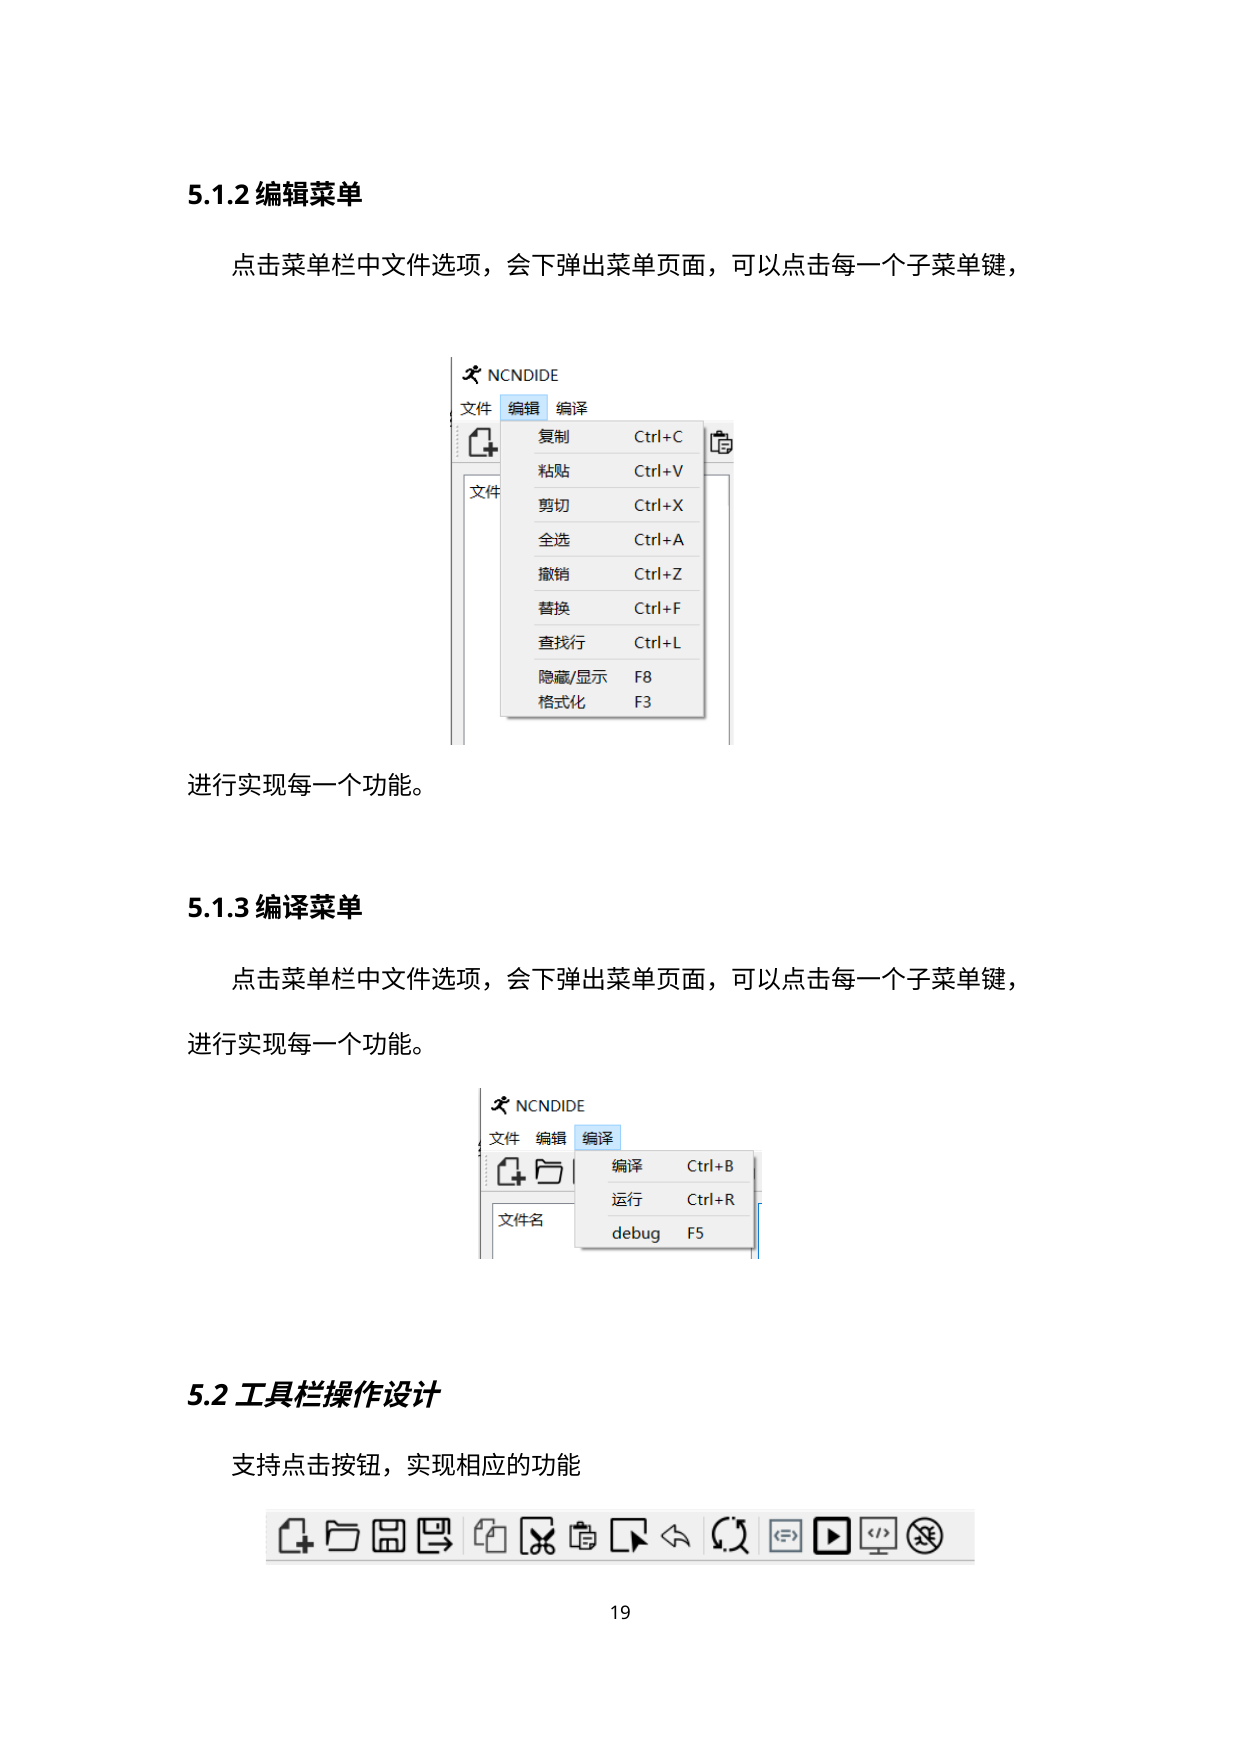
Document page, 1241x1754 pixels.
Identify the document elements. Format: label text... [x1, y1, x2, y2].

text 点击菜单栏中文件选项，会下弹出菜单页面，可以点击每一个子菜单键，进行实现每一个功能。 [187, 945, 1053, 1075]
subtitle 5.1.3编译菜单 [187, 873, 1053, 938]
picture [450, 357, 734, 745]
subtitle 5.1.2编辑菜单 [187, 160, 1053, 225]
picture [478, 1088, 762, 1259]
text 点击菜单栏中文件选项，会下弹出菜单页面，可以点击每一个子菜单键，进行实现每一个功能。 [187, 231, 1053, 816]
text 支持点击按钮，实现相应的功能 [187, 1431, 1053, 1496]
subtitle 5.2工具栏操作设计 [187, 1360, 1053, 1425]
picture [265, 1508, 975, 1565]
